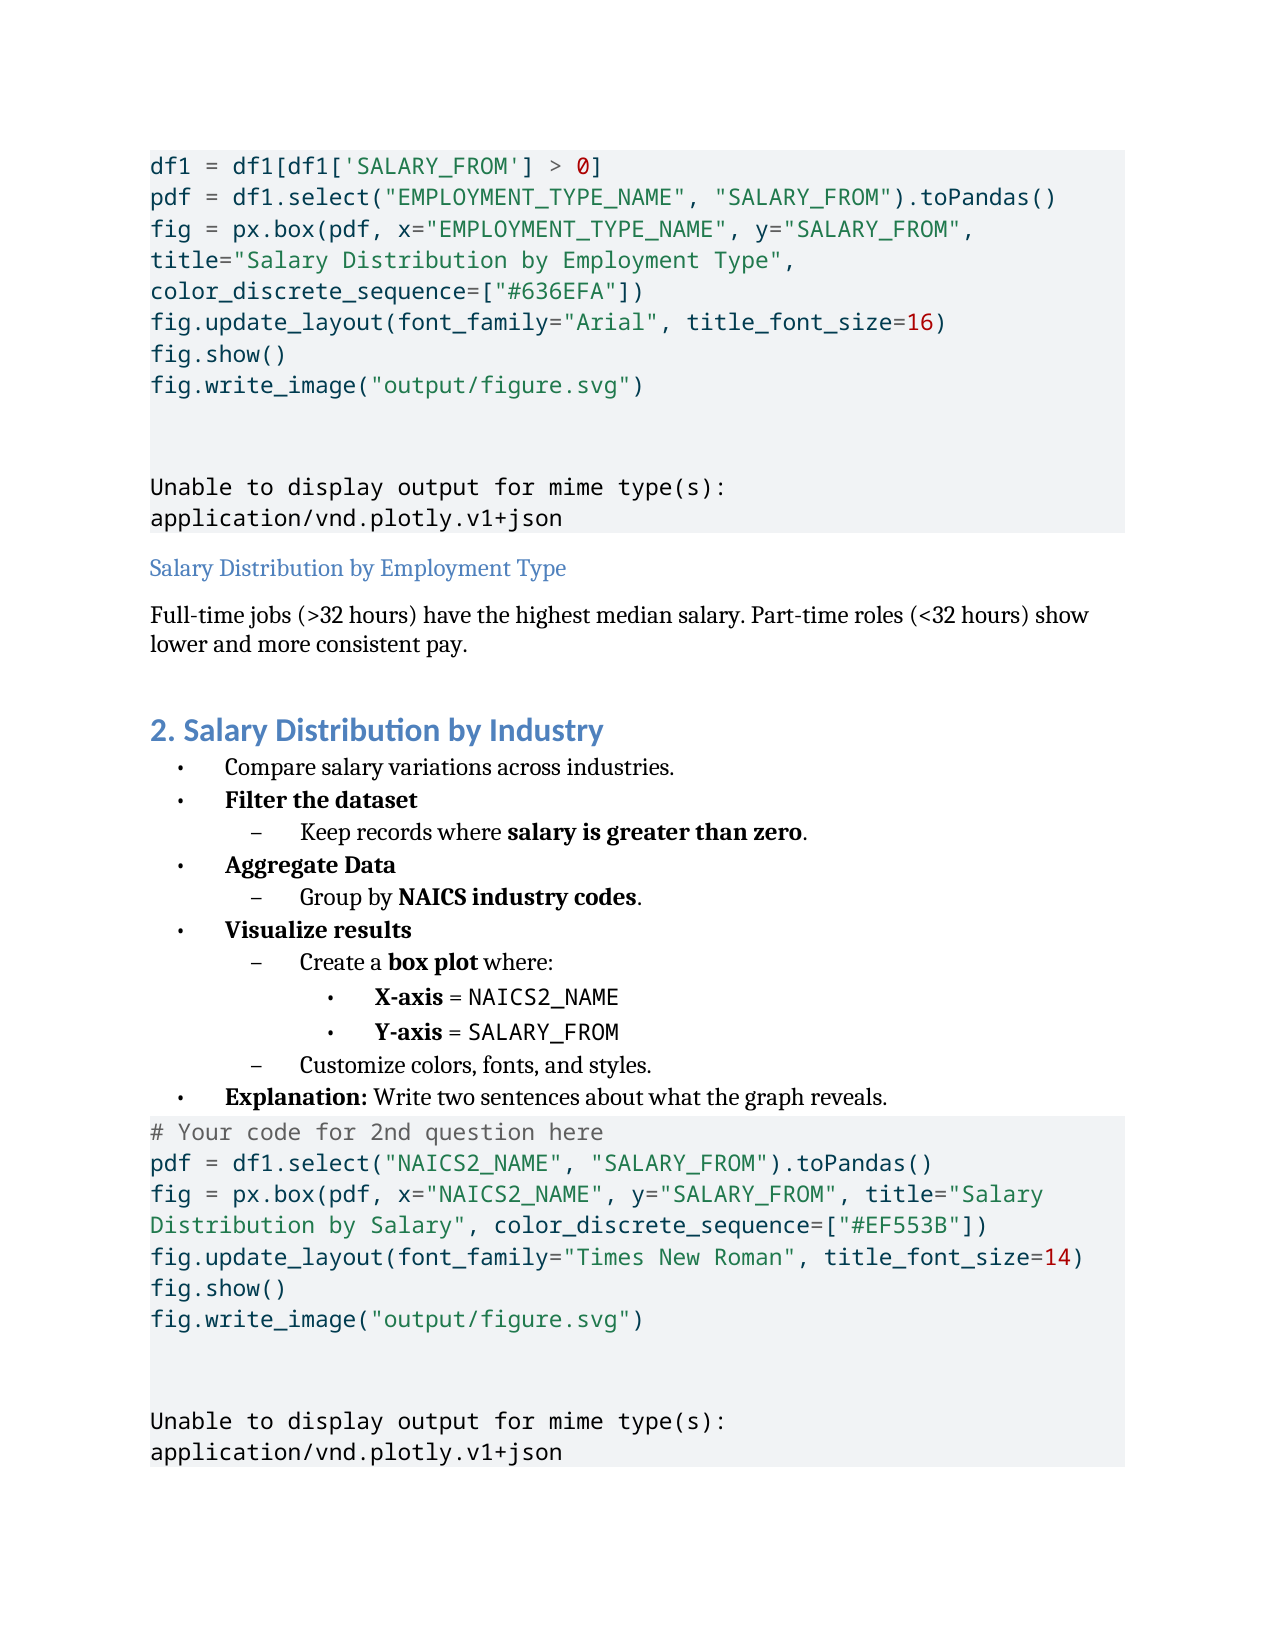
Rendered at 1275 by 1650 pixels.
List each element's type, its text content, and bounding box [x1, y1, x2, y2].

list Y-axis = SALARY_FROM [325, 1016, 1125, 1047]
text Salary Distribution by Employment Type [150, 554, 1125, 582]
list Filter the dataset [175, 786, 1125, 814]
list Create a box plot where: [250, 948, 1125, 977]
subtitle 2. Salary Distribution by Industry [150, 709, 1125, 749]
text Full-time jobs (>32 hours) have the highest median salary. Part-time roles (<32 hours) show lower and more consistent pay. [150, 601, 1125, 659]
list Group by NAICS industry codes. [250, 883, 1125, 912]
list Visualize results [175, 916, 1125, 944]
list Compare salary variations across industries. [175, 753, 1125, 782]
list X-axis = NAICS2_NAME [325, 981, 1125, 1012]
list Customize colors, fonts, and styles. [250, 1051, 1125, 1079]
list Aggregate Data [175, 851, 1125, 879]
text Unable to display output for mime type(s): application/vnd.plotly.v1+json [150, 1405, 1125, 1467]
text # Your code for 2nd question here pdf = df1.select("NAICS2_NAME", "SALARY_FROM").toPandas() fig = px.box(pdf, x="NAICS2_NAME", y="SALARY_FROM", title="Salary Distribution by Salary", color_discrete_sequence=["#EF553B"]) fig.update_layout(font_family="Times New Roman", title_font_size=14) fig.show() fig.write_image("output/figure.svg") [150, 1116, 1125, 1334]
list Explanation: Write two sentences about what the graph reveals. [175, 1083, 1125, 1112]
list Keep records where salary is greater than zero. [250, 818, 1125, 847]
text Unable to display output for mime type(s): application/vnd.plotly.v1+json [150, 470, 1125, 533]
